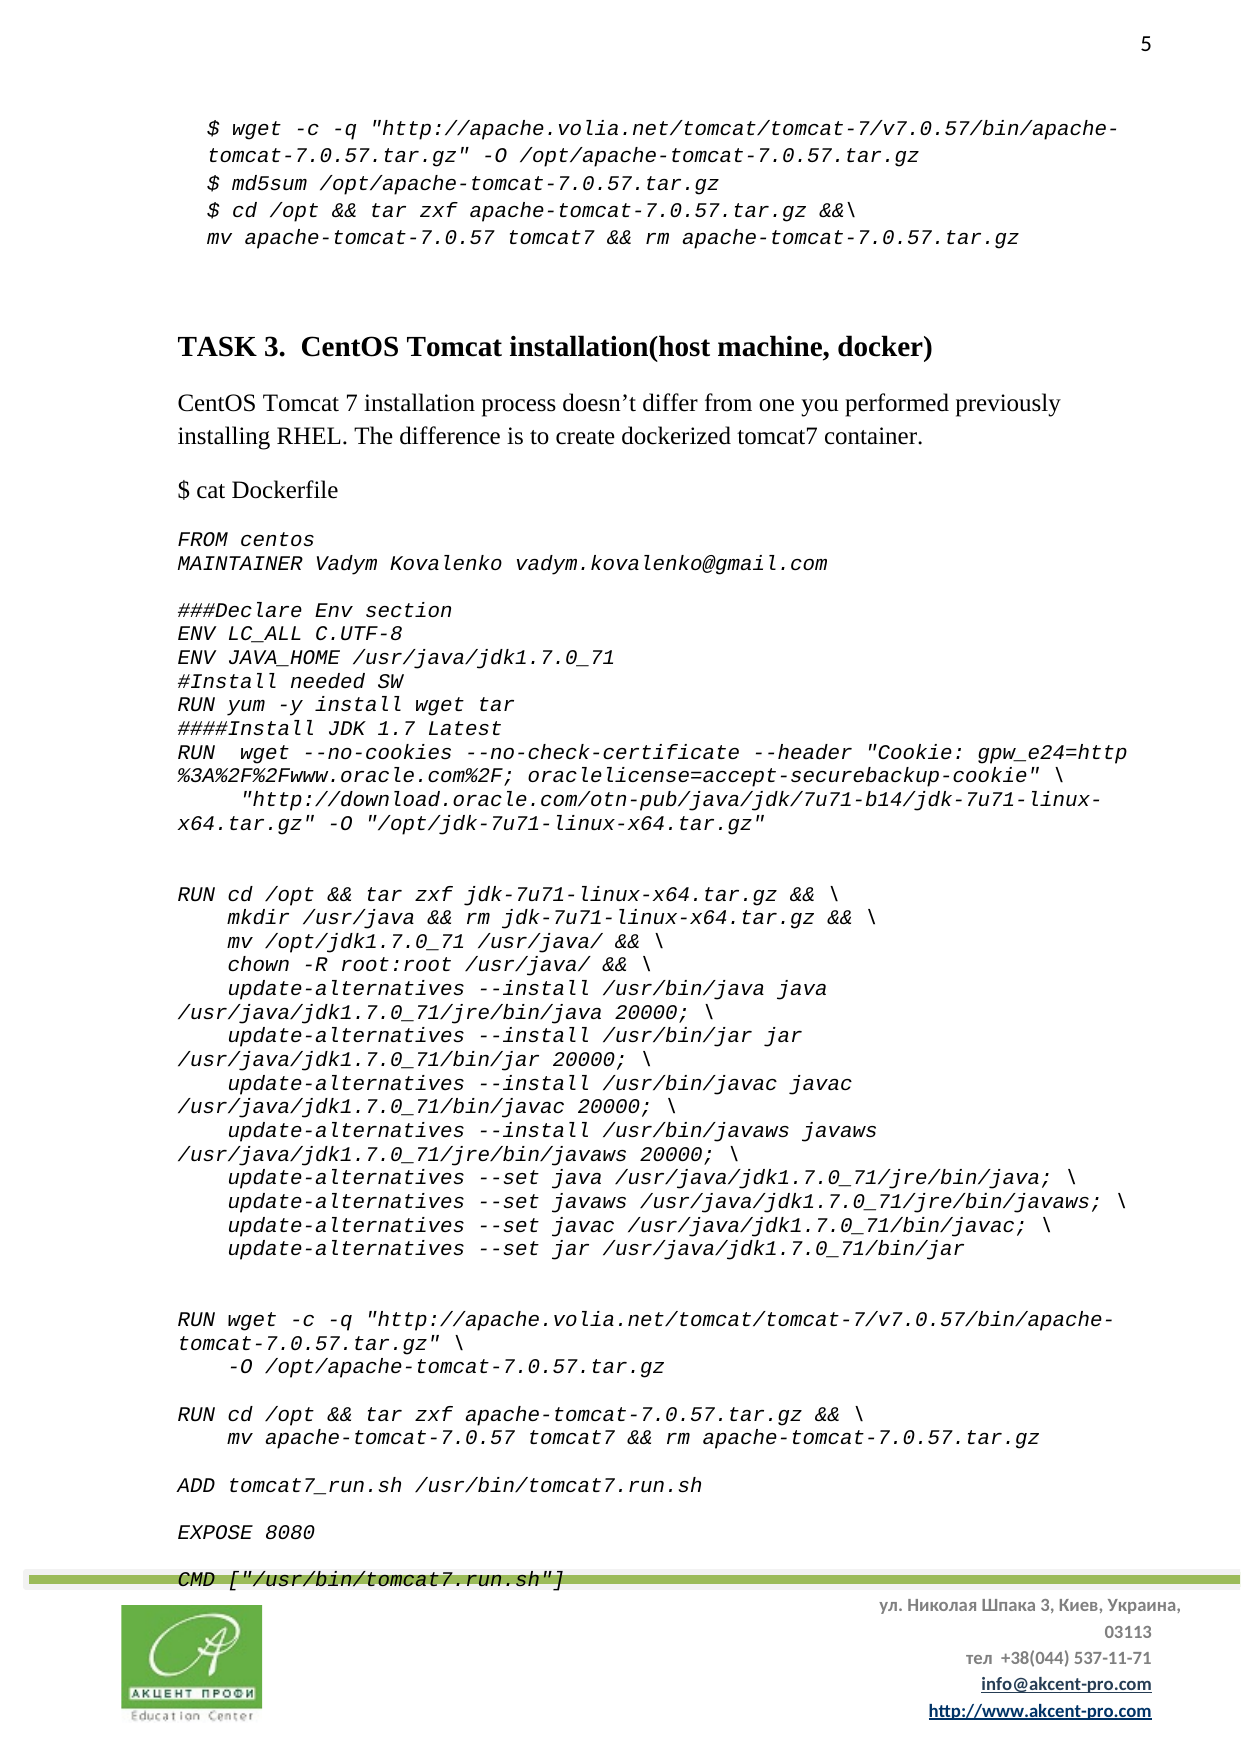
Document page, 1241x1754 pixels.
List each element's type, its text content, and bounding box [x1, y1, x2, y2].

picture [121, 1605, 262, 1720]
text update-alternatives --install /usr/bin/javac javac /usr/java/jdk1.7.0_71/bin/javac 20000; \ [177, 1073, 1152, 1120]
text EXPOSE 8080 [177, 1522, 1152, 1546]
text RUN yum -y install wget tar [177, 694, 1152, 718]
text $ cat Dockerfile [177, 475, 1152, 504]
text RUN wget -c -q "http://apache.volia.net/tomcat/tomcat-7/v7.0.57/bin/apache-tomcat-7.0.57.tar.gz" \ [177, 1309, 1152, 1356]
text ####Install JDK 1.7 Latest [177, 718, 1152, 742]
text ENV JAVA_HOME /usr/java/jdk1.7.0_71 [177, 647, 1152, 671]
list $ md5sum /opt/apache-tomcat-7.0.57.tar.gz [207, 172, 1152, 196]
text mv /opt/jdk1.7.0_71 /usr/java/ && \ [177, 931, 1152, 954]
text update-alternatives --install /usr/bin/javaws javaws /usr/java/jdk1.7.0_71/jre/bin/javaws 20000; \ [177, 1120, 1152, 1167]
list mv apache-tomcat-7.0.57 tomcat7 && rm apache-tomcat-7.0.57.tar.gz [207, 227, 1152, 251]
text update-alternatives --set javac /usr/java/jdk1.7.0_71/bin/javac; \ [177, 1214, 1152, 1238]
text update-alternatives --set java /usr/java/jdk1.7.0_71/jre/bin/java; \ [177, 1167, 1152, 1191]
text FROM centos [177, 529, 1152, 552]
text update-alternatives --install /usr/bin/jar jar /usr/java/jdk1.7.0_71/bin/jar 20000; \ [177, 1025, 1152, 1073]
text CentOS Tomcat 7 installation process doesn’t differ from one you performed previously installing RHEL. The difference is to create dockerized tomcat7 container. [177, 388, 1152, 450]
list $ cd /opt && tar zxf apache-tomcat-7.0.57.tar.gz &&\ [207, 200, 1152, 223]
text RUN cd /opt && tar zxf apache-tomcat-7.0.57.tar.gz && \ [177, 1404, 1152, 1427]
text -O /opt/apache-tomcat-7.0.57.tar.gz [177, 1356, 1152, 1380]
list $ wget -c -q "http://apache.volia.net/tomcat/tomcat-7/v7.0.57/bin/apache-tomcat-7.0.57.tar.gz" -O /opt/apache-tomcat-7.0.57.tar.gz [207, 118, 1152, 169]
text "http://download.oracle.com/otn-pub/java/jdk/7u71-b14/jdk-7u71-linux-x64.tar.gz" -O "/opt/jdk-7u71-linux-x64.tar.gz" [177, 789, 1152, 836]
text update-alternatives --install /usr/bin/java java /usr/java/jdk1.7.0_71/jre/bin/java 20000; \ [177, 978, 1152, 1025]
text ENV LC_ALL C.UTF-8 [177, 623, 1152, 647]
text MAINTAINER Vadym Kovalenko vadym.kovalenko@gmail.com [177, 552, 1152, 576]
text RUN wget --no-cookies --no-check-certificate --header "Cookie: gpw_e24=http%3A%2F%2Fwww.oracle.com%2F; oraclelicense=accept-securebackup-cookie" \ [177, 742, 1152, 789]
text chown -R root:root /usr/java/ && \ [177, 954, 1152, 978]
text update-alternatives --set jar /usr/java/jdk1.7.0_71/bin/jar [177, 1238, 1152, 1262]
text mv apache-tomcat-7.0.57 tomcat7 && rm apache-tomcat-7.0.57.tar.gz [177, 1427, 1152, 1451]
text mkdir /usr/java && rm jdk-7u71-linux-x64.tar.gz && \ [177, 907, 1152, 931]
text TASK 3. CentOS Tomcat installation(host machine, docker) [177, 329, 1152, 362]
text RUN cd /opt && tar zxf jdk-7u71-linux-x64.tar.gz && \ [177, 883, 1152, 907]
text #Install needed SW [177, 671, 1152, 694]
text update-alternatives --set javaws /usr/java/jdk1.7.0_71/jre/bin/javaws; \ [177, 1191, 1152, 1214]
text ###Declare Env section [177, 600, 1152, 623]
text CMD ["/usr/bin/tomcat7.run.sh"] [177, 1569, 1152, 1593]
text ADD tomcat7_run.sh /usr/bin/tomcat7.run.sh [177, 1475, 1152, 1498]
